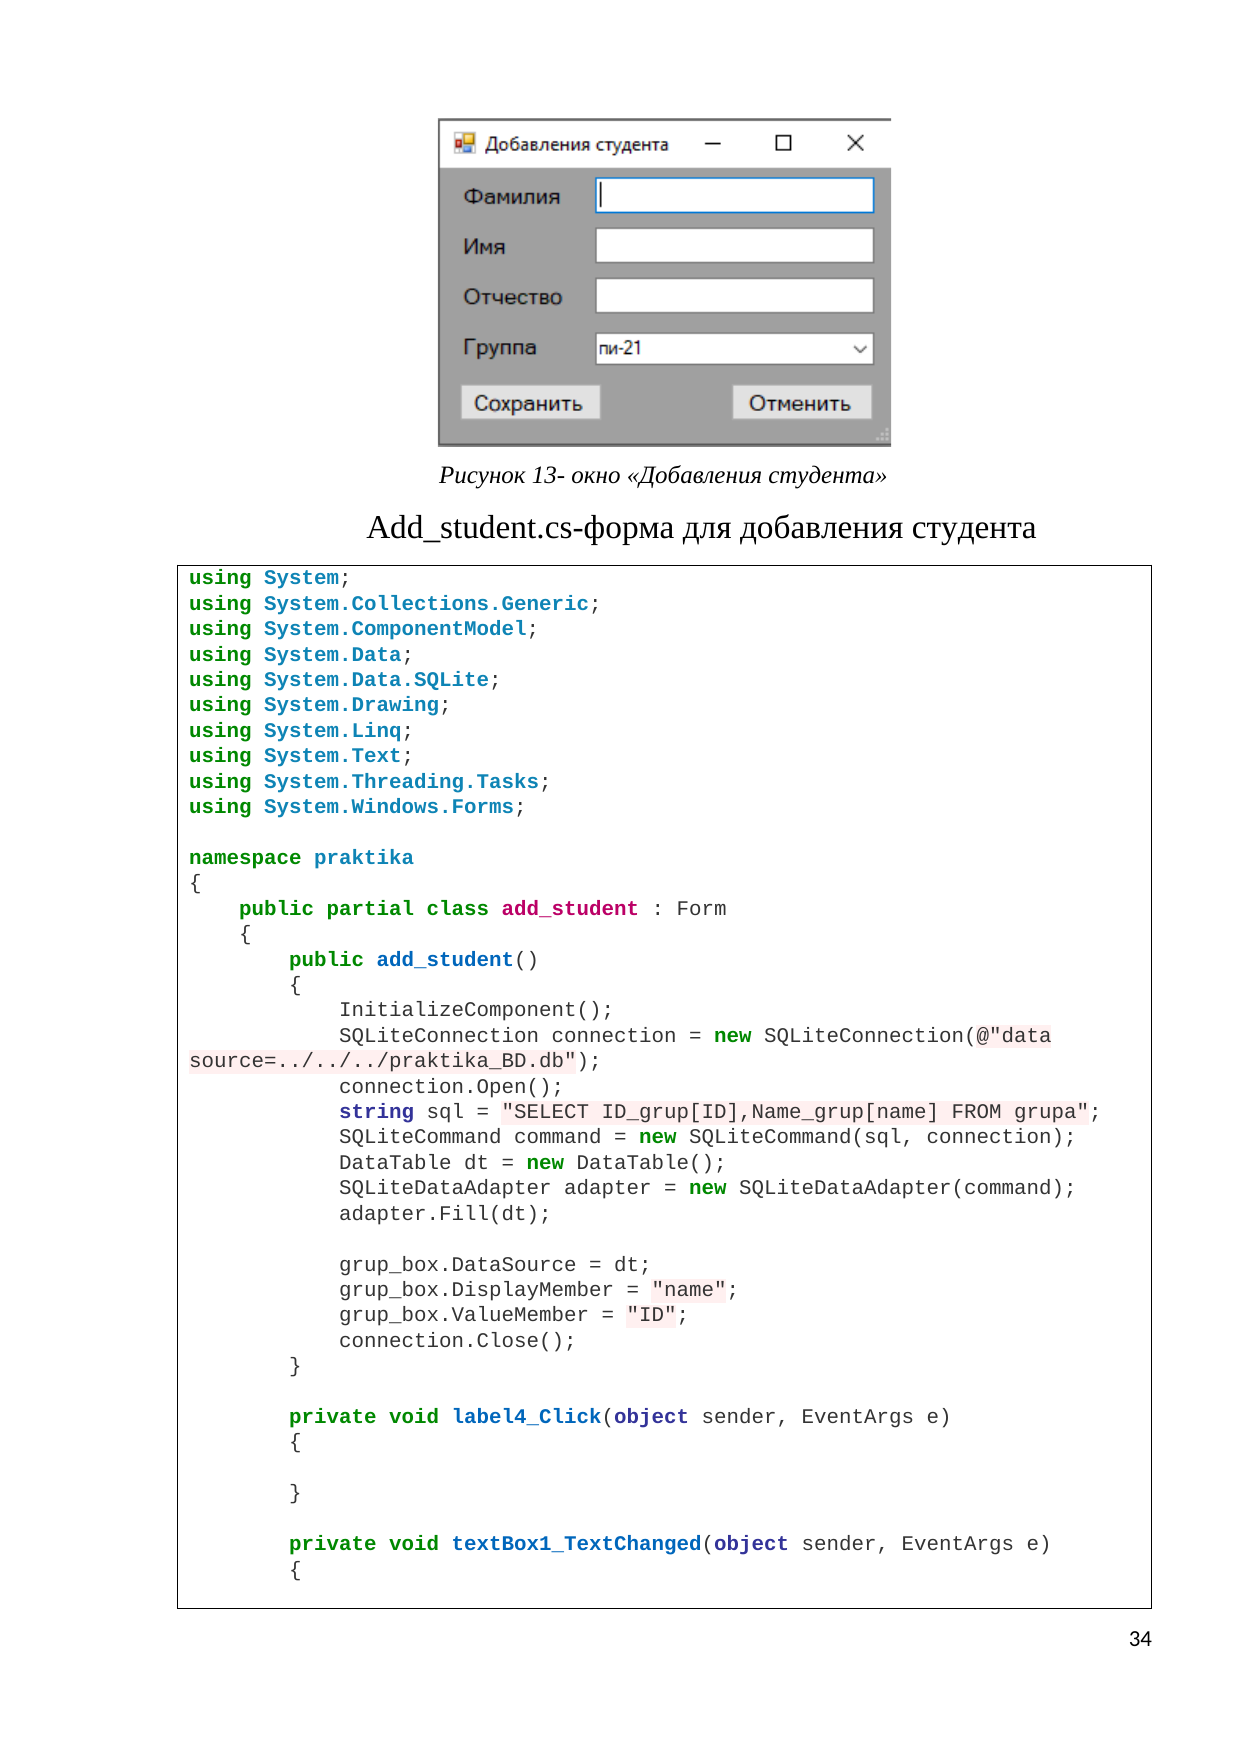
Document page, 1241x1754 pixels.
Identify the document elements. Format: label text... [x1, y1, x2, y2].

text Add_student.cs-форма для добавления студента [177, 507, 1152, 546]
picture [437, 118, 892, 447]
text Рисунок 13- окно «Добавления студента» [177, 460, 1152, 489]
